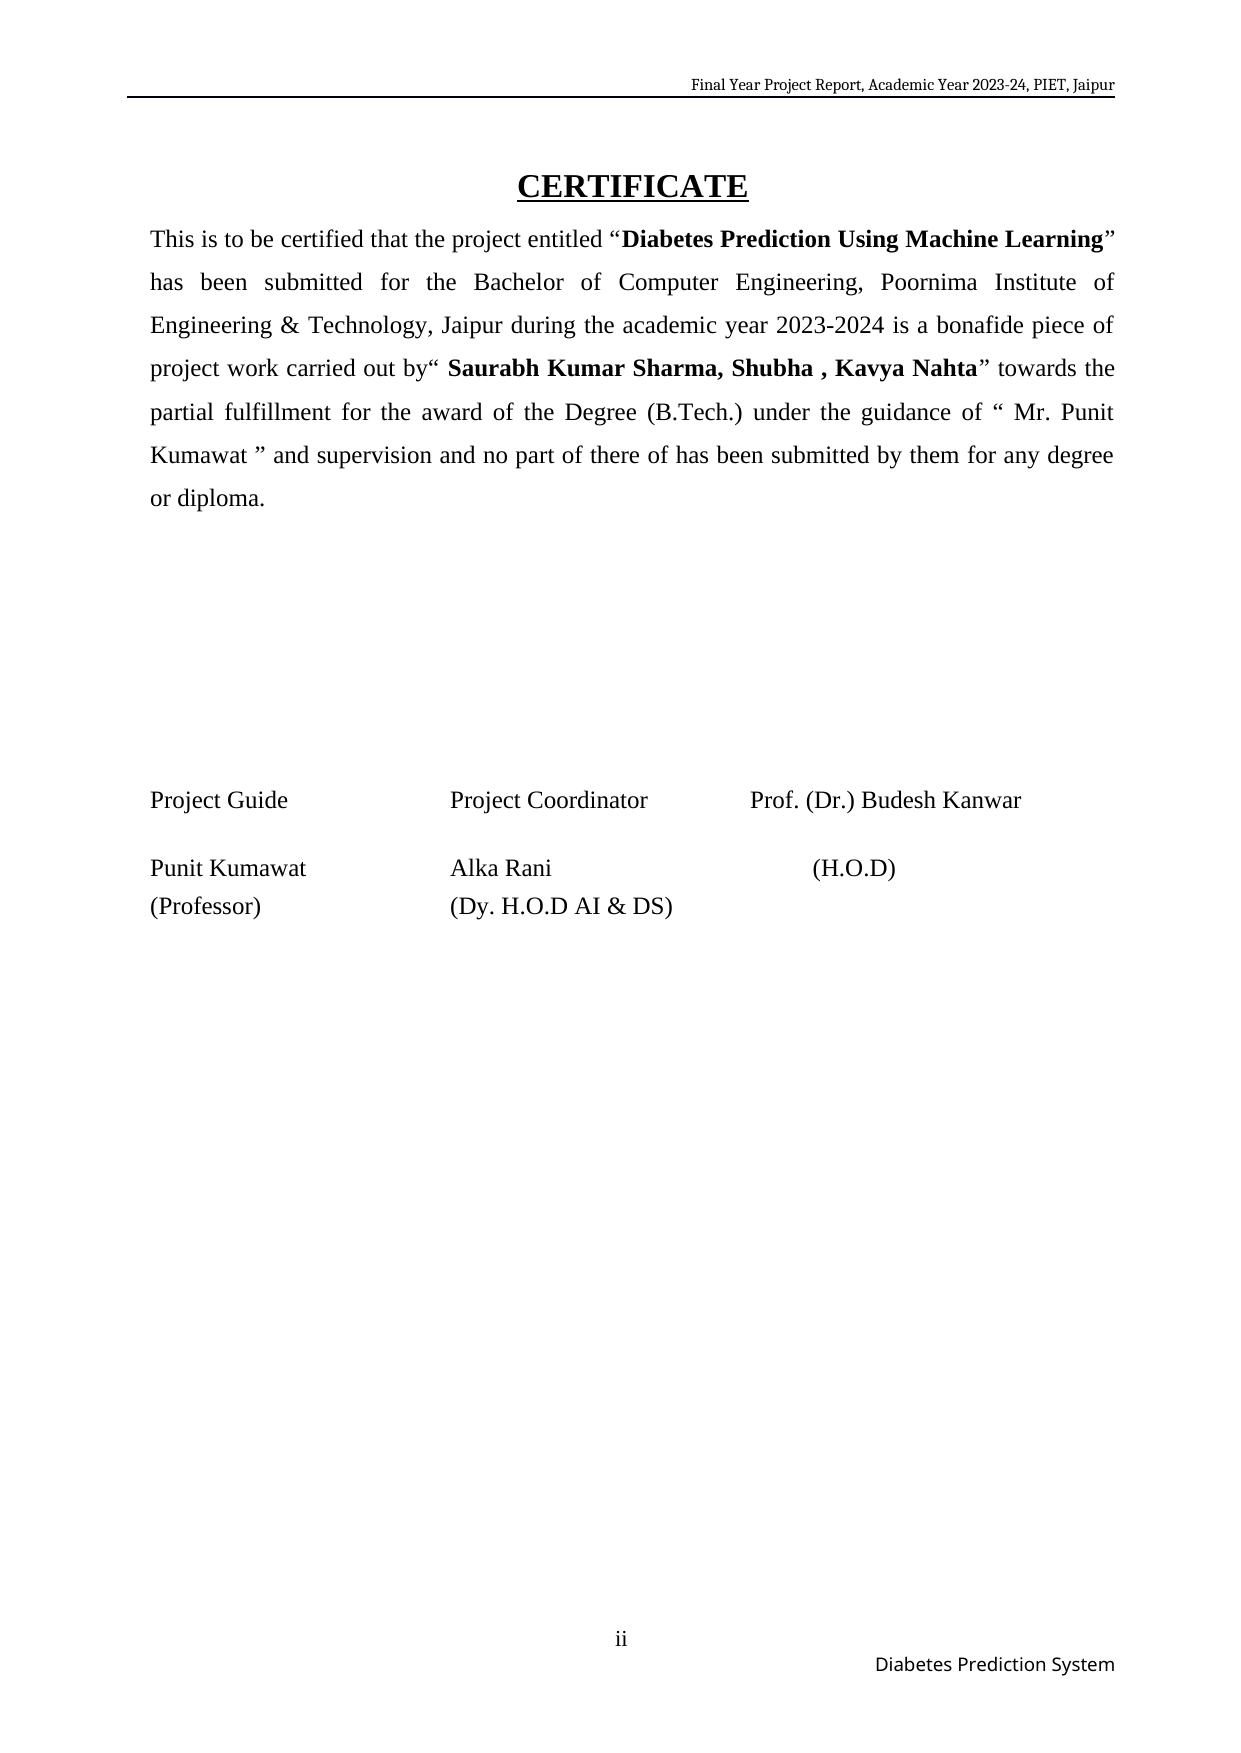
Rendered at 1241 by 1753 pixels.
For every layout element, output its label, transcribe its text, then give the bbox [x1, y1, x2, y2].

text This is to be certified that the project entitled “Diabetes Prediction Using Machine Learning” has been submitted for the Bachelor of Computer Engineering, Poornima Institute of Engineering & Technology, Jaipur during the academic year 2023-2024 is a bonafide piece of project work carried out by“ Saurabh Kumar Sharma, Shubha , Kavya Nahta” towards the partial fulfillment for the award of the Degree (B.Tech.) under the guidance of “ Mr. Punit Kumawat ” and supervision and no part of there of has been submitted by them for any degree or diploma. [150, 224, 1115, 512]
text CERTIFICATE [150, 167, 1115, 205]
text Punit Kumawat Alka Rani (H.O.D) [150, 853, 999, 881]
text Project Guide Project Coordinator Prof. (Dr.) Budesh Kanwar [150, 785, 1115, 813]
text (Professor) (Dy. H.O.D AI & DS) [150, 891, 999, 920]
